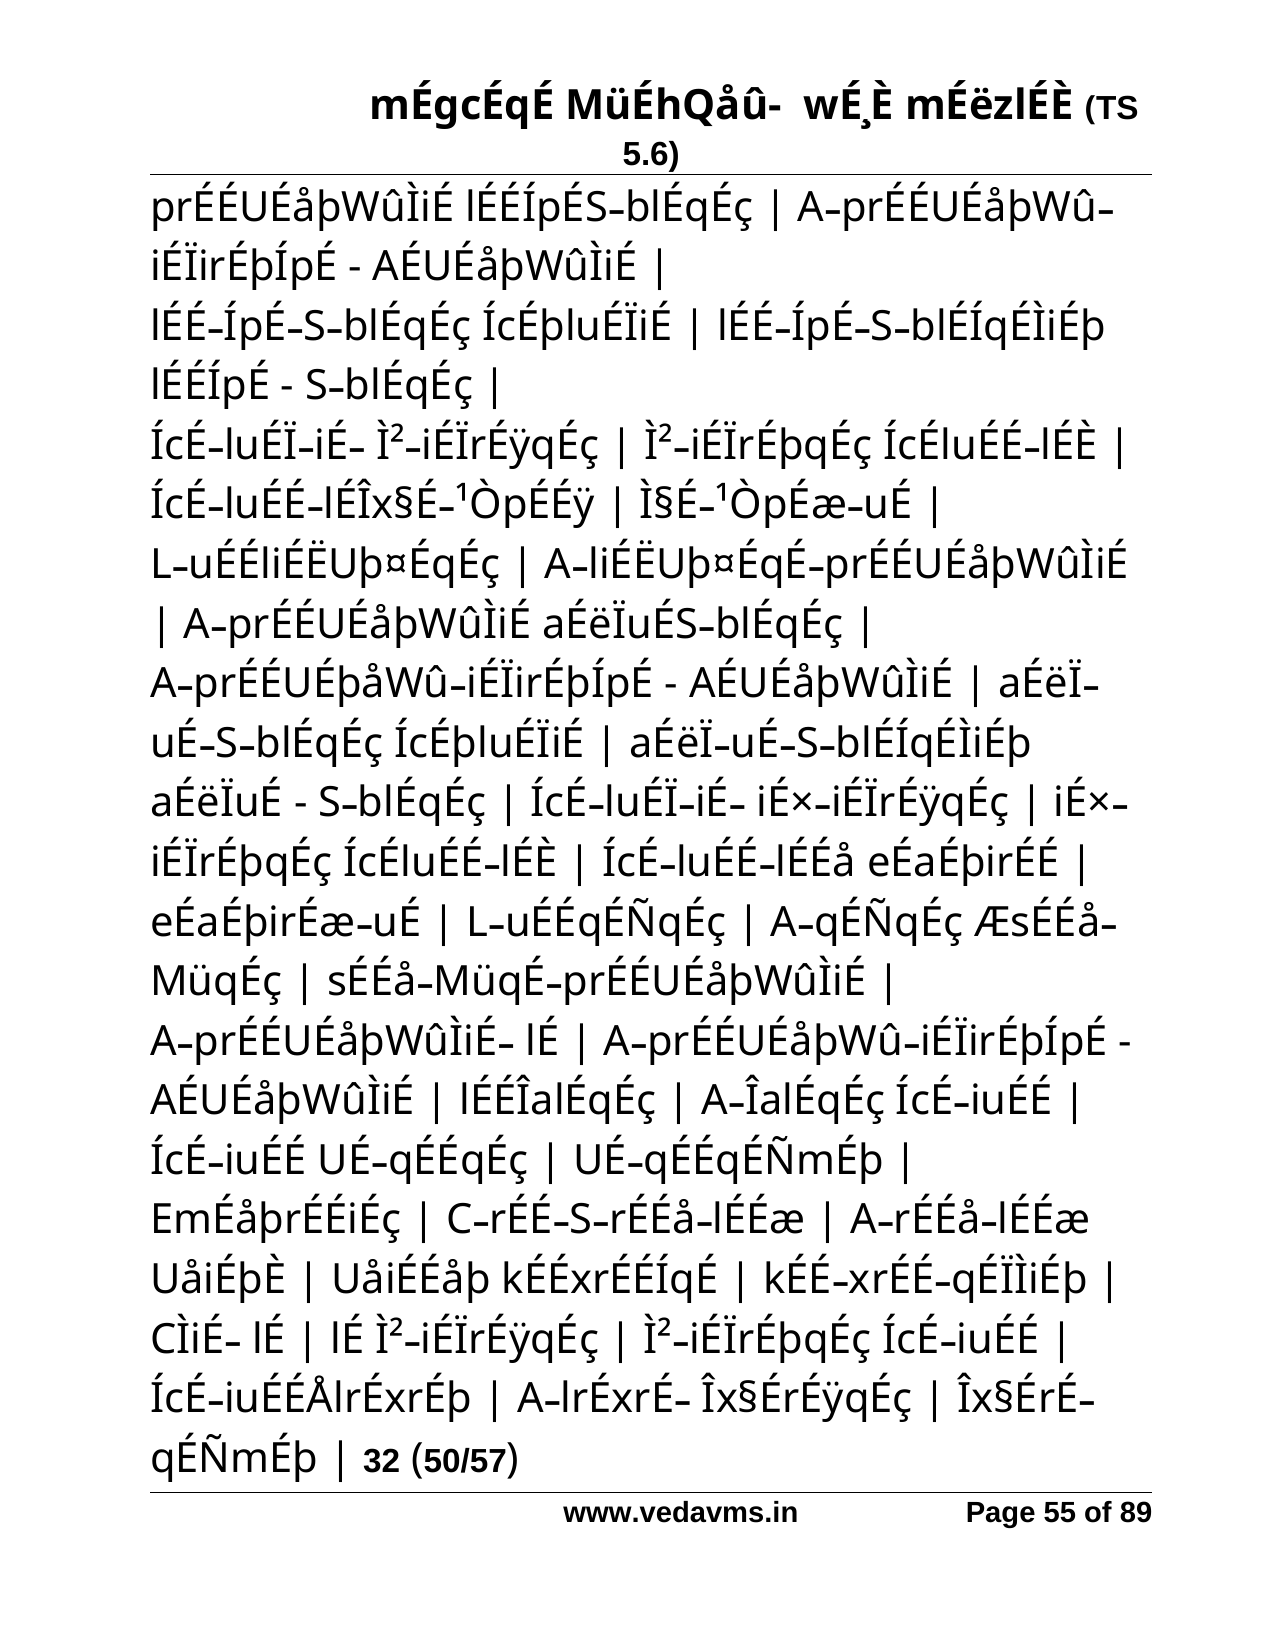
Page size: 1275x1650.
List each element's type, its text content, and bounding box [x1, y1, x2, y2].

text L–uÉÉliÉËUþ¤ÉqÉç | A–liÉËUþ¤ÉqÉ–prÉÉUÉåþWûÌiÉ | A–prÉÉUÉåþWûÌiÉ aÉëÏuÉS–blÉqÉç | [150, 534, 1152, 650]
text ÍcÉ–luÉÏ–iÉ– Ì²–iÉÏrÉÿqÉç | Ì²–iÉÏrÉþqÉç ÍcÉluÉÉ–lÉÈ | ÍcÉ–luÉÉ–lÉÎx§É–¹ÒpÉÉÿ | Ì§É–¹ÒpÉæ–uÉ | [150, 415, 1152, 531]
text lÉÉ–ÍpÉ–S–blÉqÉç ÍcÉþluÉÏiÉ | lÉÉ–ÍpÉ–S–blÉÍqÉÌiÉþ lÉÉÍpÉ - S–blÉqÉç | [150, 296, 1152, 412]
text A–prÉÉUÉåþWûÌiÉ– lÉ | A–prÉÉUÉåþWû–iÉÏirÉþÍpÉ - AÉUÉåþWûÌiÉ | lÉÉÎalÉqÉç | A–ÎalÉqÉç ÍcÉ–iuÉÉ | ÍcÉ–iuÉÉ UÉ–qÉÉqÉç | UÉ–qÉÉqÉÑmÉþ | EmÉåþrÉÉiÉç | C–rÉÉ–S–rÉÉå–lÉÉæ | A–rÉÉå–lÉÉæ UåiÉþÈ | UåiÉÉåþ kÉÉxrÉÉÍqÉ | kÉÉ–xrÉÉ–qÉÏÌiÉþ | CÌiÉ– lÉ | lÉ Ì²–iÉÏrÉÿqÉç | Ì²–iÉÏrÉþqÉç ÍcÉ–iuÉÉ | ÍcÉ–iuÉÉÅlrÉxrÉþ | A–lrÉxrÉ– Îx§ÉrÉÿqÉç | Îx§ÉrÉ–qÉÑmÉþ | 32 (50/57) [150, 1011, 1152, 1484]
text A–prÉÉUÉþåWû–iÉÏirÉþÍpÉ - AÉUÉåþWûÌiÉ | aÉëÏ–uÉ–S–blÉqÉç ÍcÉþluÉÏiÉ | aÉëÏ–uÉ–S–blÉÍqÉÌiÉþ aÉëÏuÉ - S–blÉqÉç | ÍcÉ–luÉÏ–iÉ– iÉ×–iÉÏrÉÿqÉç | iÉ×–iÉÏrÉþqÉç ÍcÉluÉÉ–lÉÈ | ÍcÉ–luÉÉ–lÉÉå eÉaÉþirÉÉ | eÉaÉþirÉæ–uÉ | L–uÉÉqÉÑqÉç | A–qÉÑqÉç ÆsÉÉå–MüqÉç | sÉÉå–MüqÉ–prÉÉUÉåþWûÌiÉ | [150, 653, 1152, 1008]
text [150, 176, 1152, 293]
